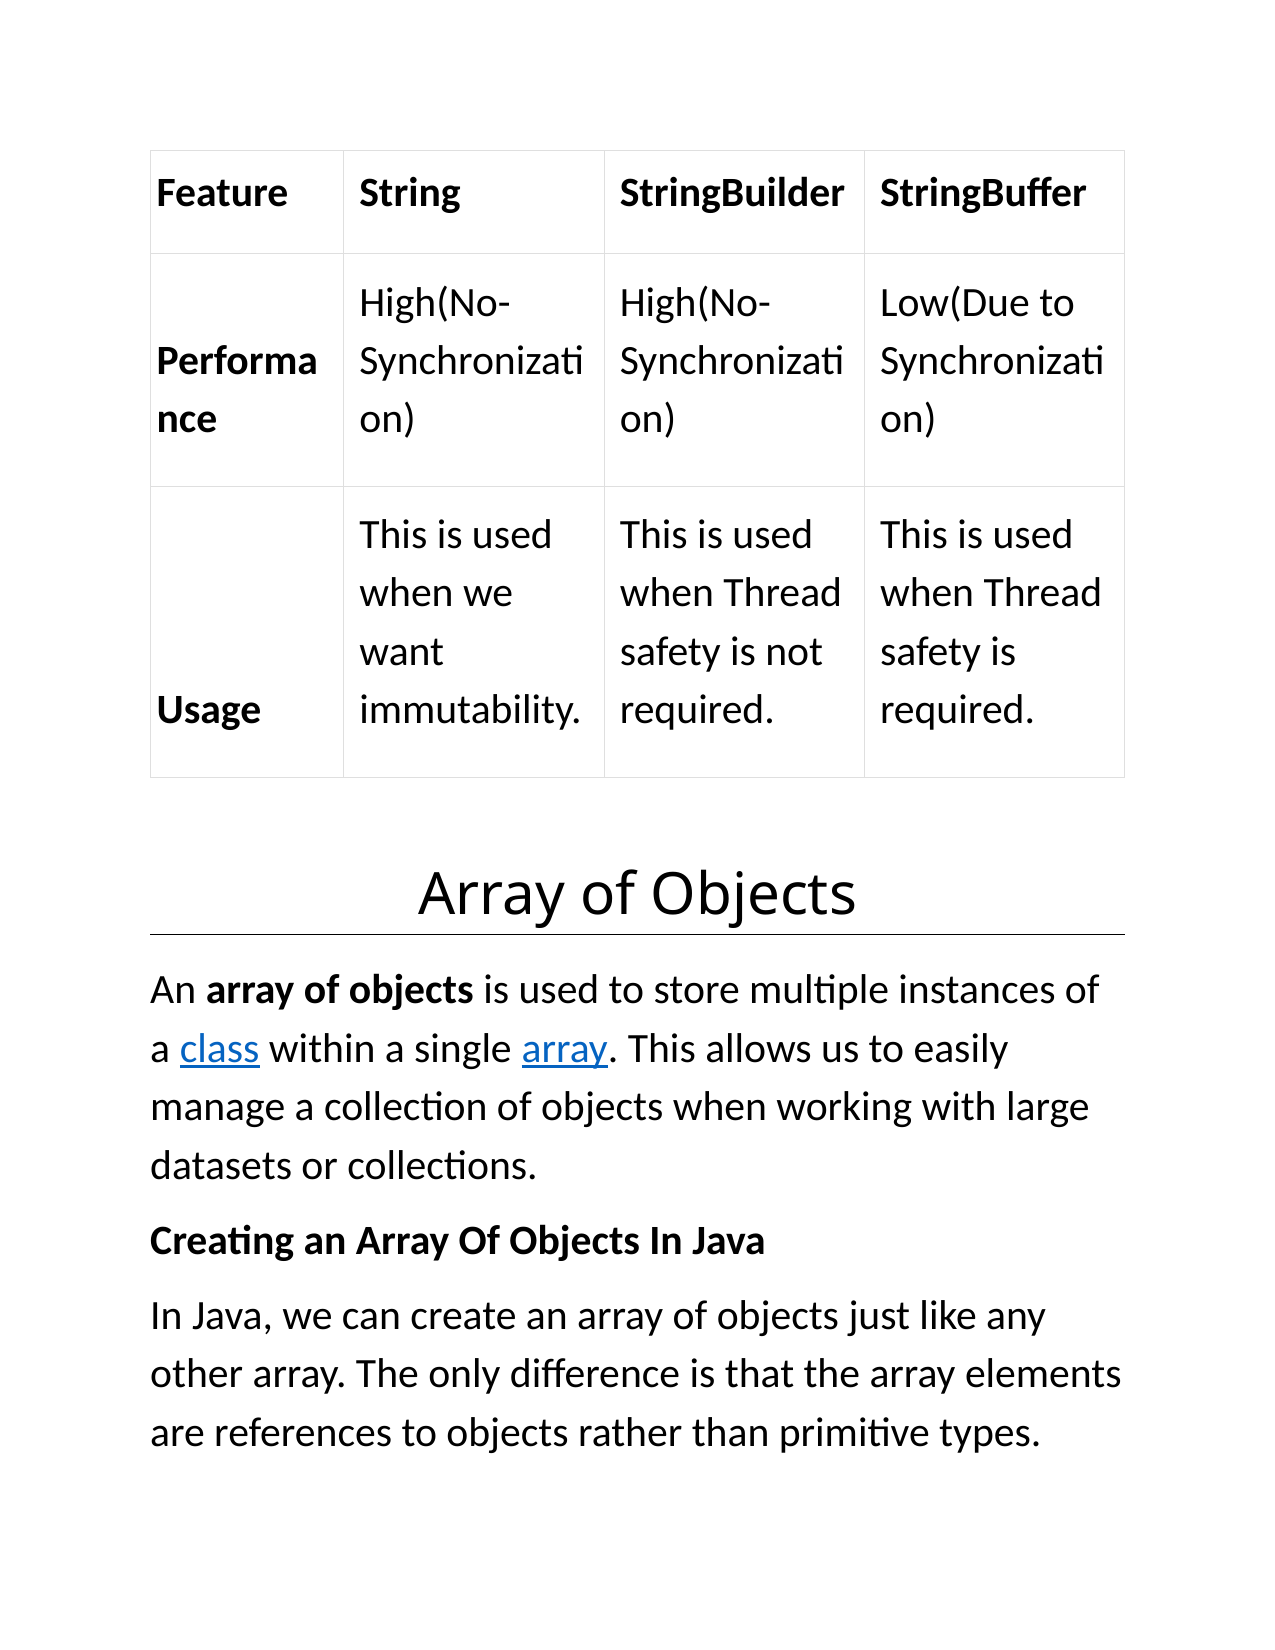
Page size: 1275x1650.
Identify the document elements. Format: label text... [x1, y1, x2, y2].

table_cell Low(Due to Synchronization) [865, 254, 1124, 486]
table_cell High(No-Synchronization) [605, 254, 864, 486]
text An array of objects is used to store multiple instances of a class within a single array. This allows us to easily manage a collection of objects when working with large datasets or collections. [150, 963, 1125, 1189]
table_cell This is used when Thread safety is required. [865, 487, 1124, 777]
table_cell High(No-Synchronization) [344, 254, 604, 486]
text In Java, we can create an array of objects just like any other array. The only difference is that the array elements are references to objects rather than primitive types. [150, 1289, 1125, 1457]
text Creating an Array Of Objects In Java [150, 1214, 1125, 1264]
table_header StringBuffer [865, 151, 1124, 253]
table_cell Usage [151, 487, 343, 777]
table_cell This is used when we want immutability. [344, 487, 604, 777]
text Array of Objects [150, 852, 1125, 934]
table_header StringBuilder [605, 151, 864, 253]
table_header String [344, 151, 604, 253]
table_header Feature [151, 151, 343, 253]
table_cell This is used when Thread safety is not required. [605, 487, 864, 777]
table_cell Performance [151, 254, 343, 486]
